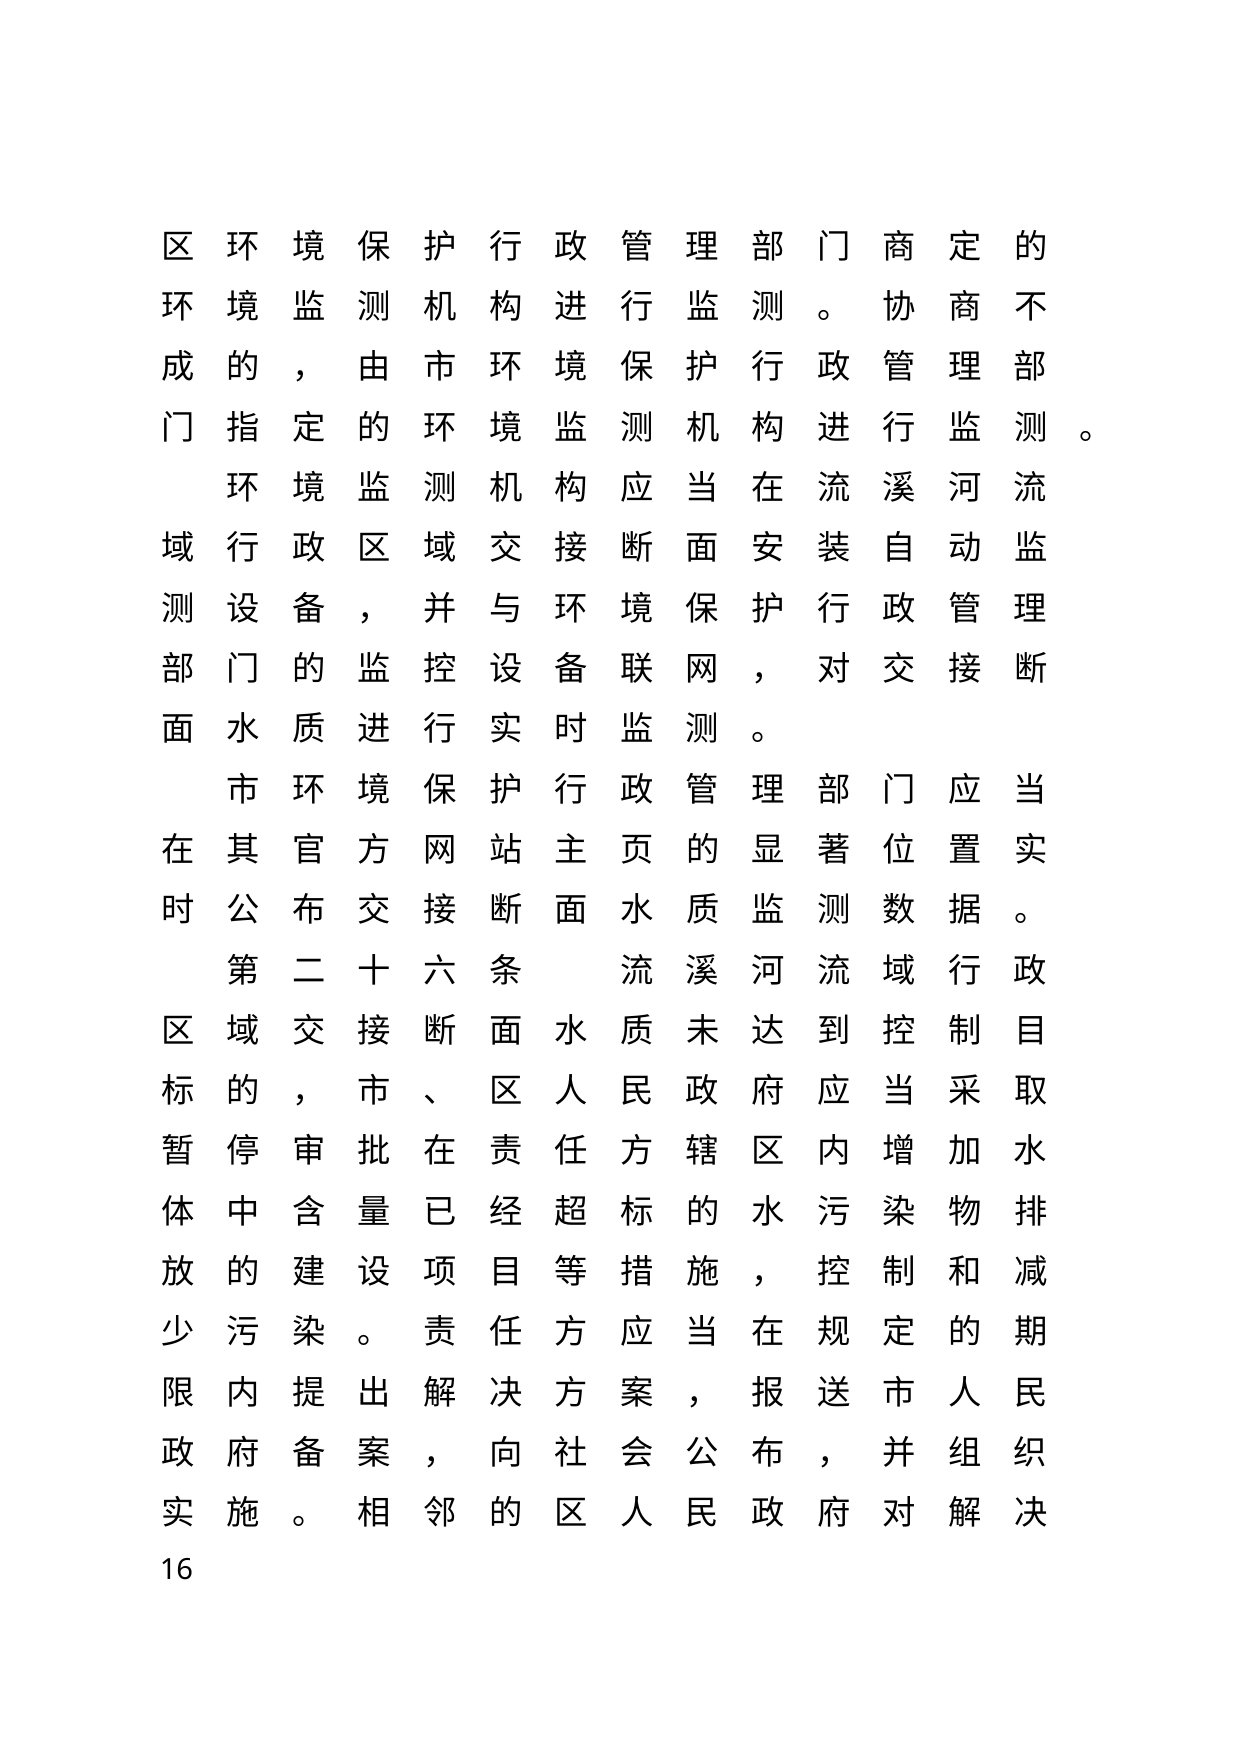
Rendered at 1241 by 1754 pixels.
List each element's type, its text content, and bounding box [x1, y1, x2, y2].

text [161, 213, 1079, 455]
text 市环境保护行政管理部门应当在其官方网站主页的显著位置实时公布交接断面水质监测数据。 [161, 756, 1079, 937]
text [161, 937, 1079, 1540]
text 环境监测机构应当在流溪河流域行政区域交接断面安装自动监测设备，并与环境保护行政管理部门的监控设备联网，对交接断面水质进行实时监测。 [161, 455, 1079, 756]
